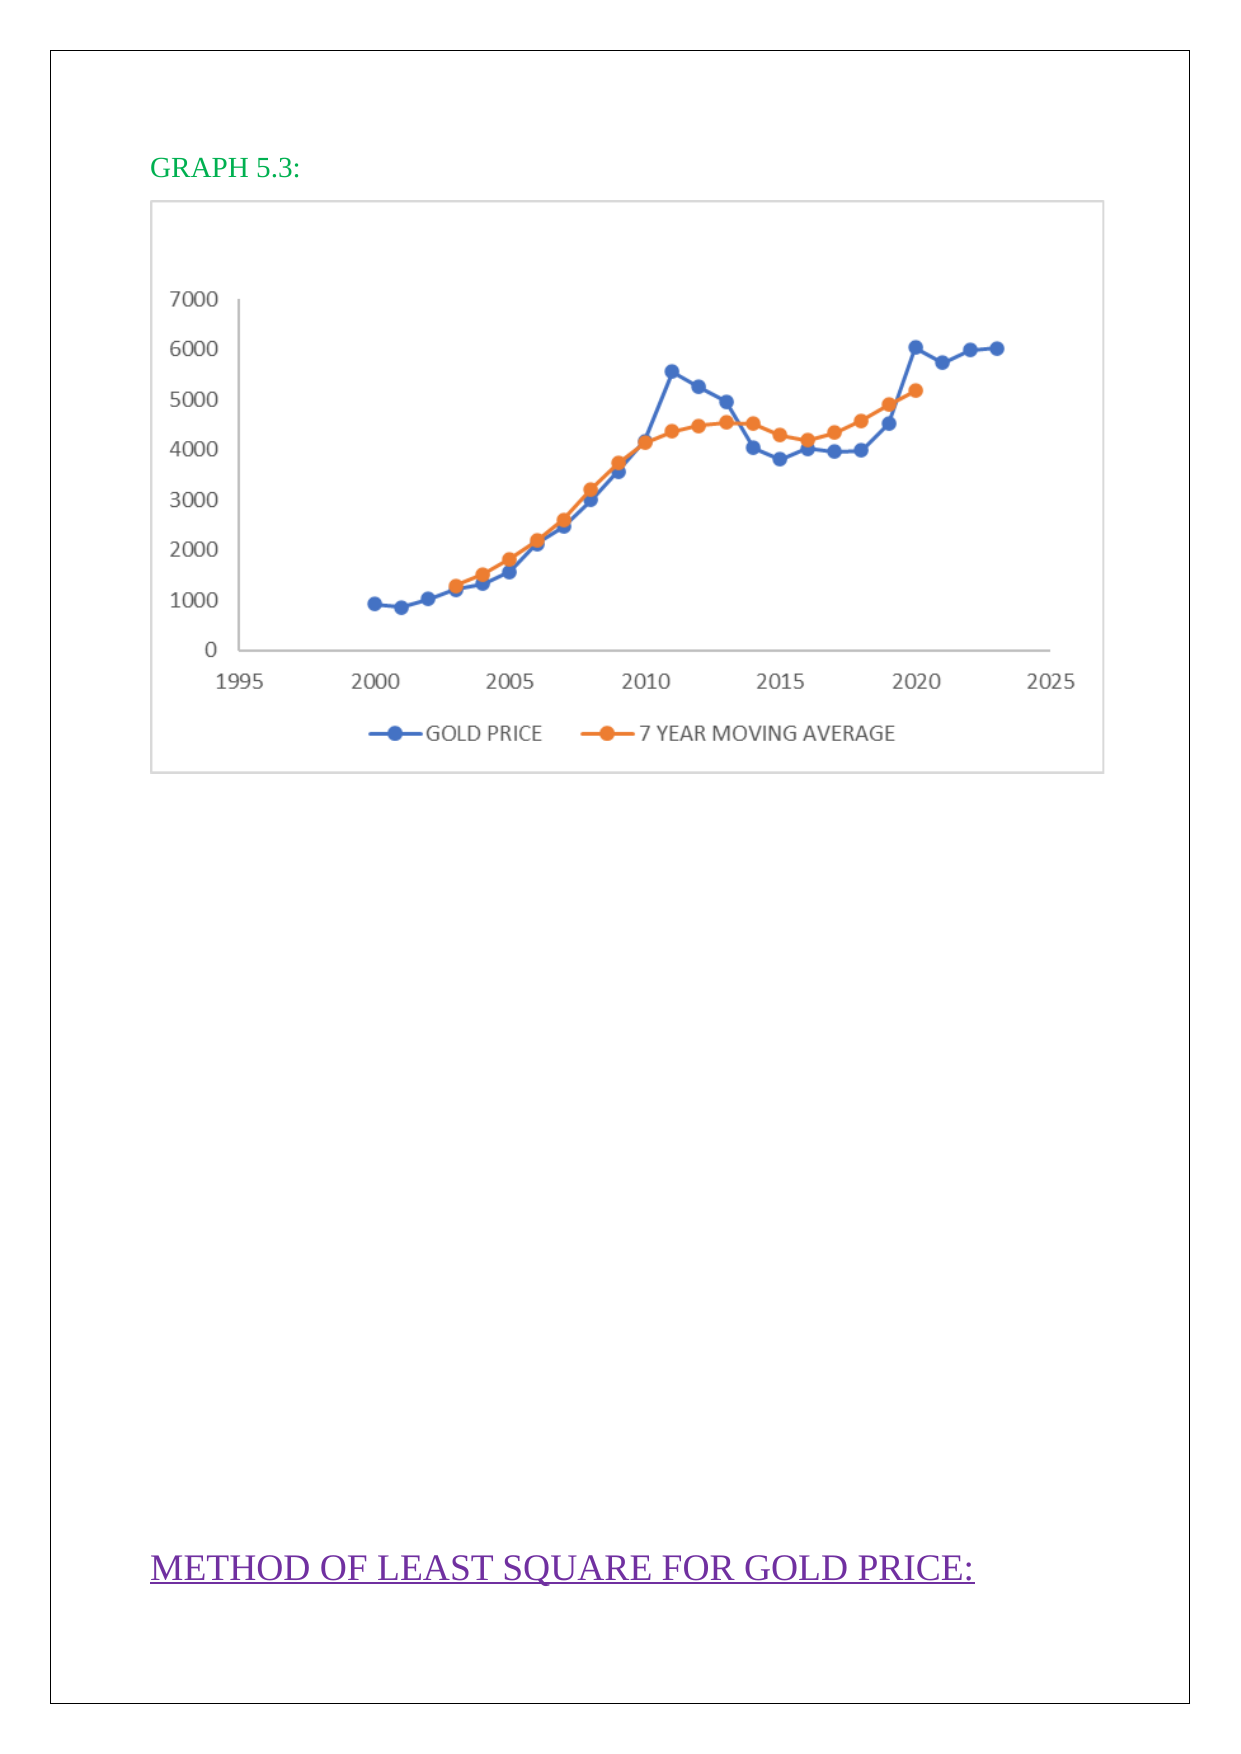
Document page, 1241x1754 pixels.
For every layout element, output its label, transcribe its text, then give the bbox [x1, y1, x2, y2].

text METHOD OF LEAST SQUARE FOR GOLD PRICE: [150, 1545, 1090, 1588]
picture [150, 200, 1105, 774]
text GRAPH 5.3: [150, 150, 1090, 183]
